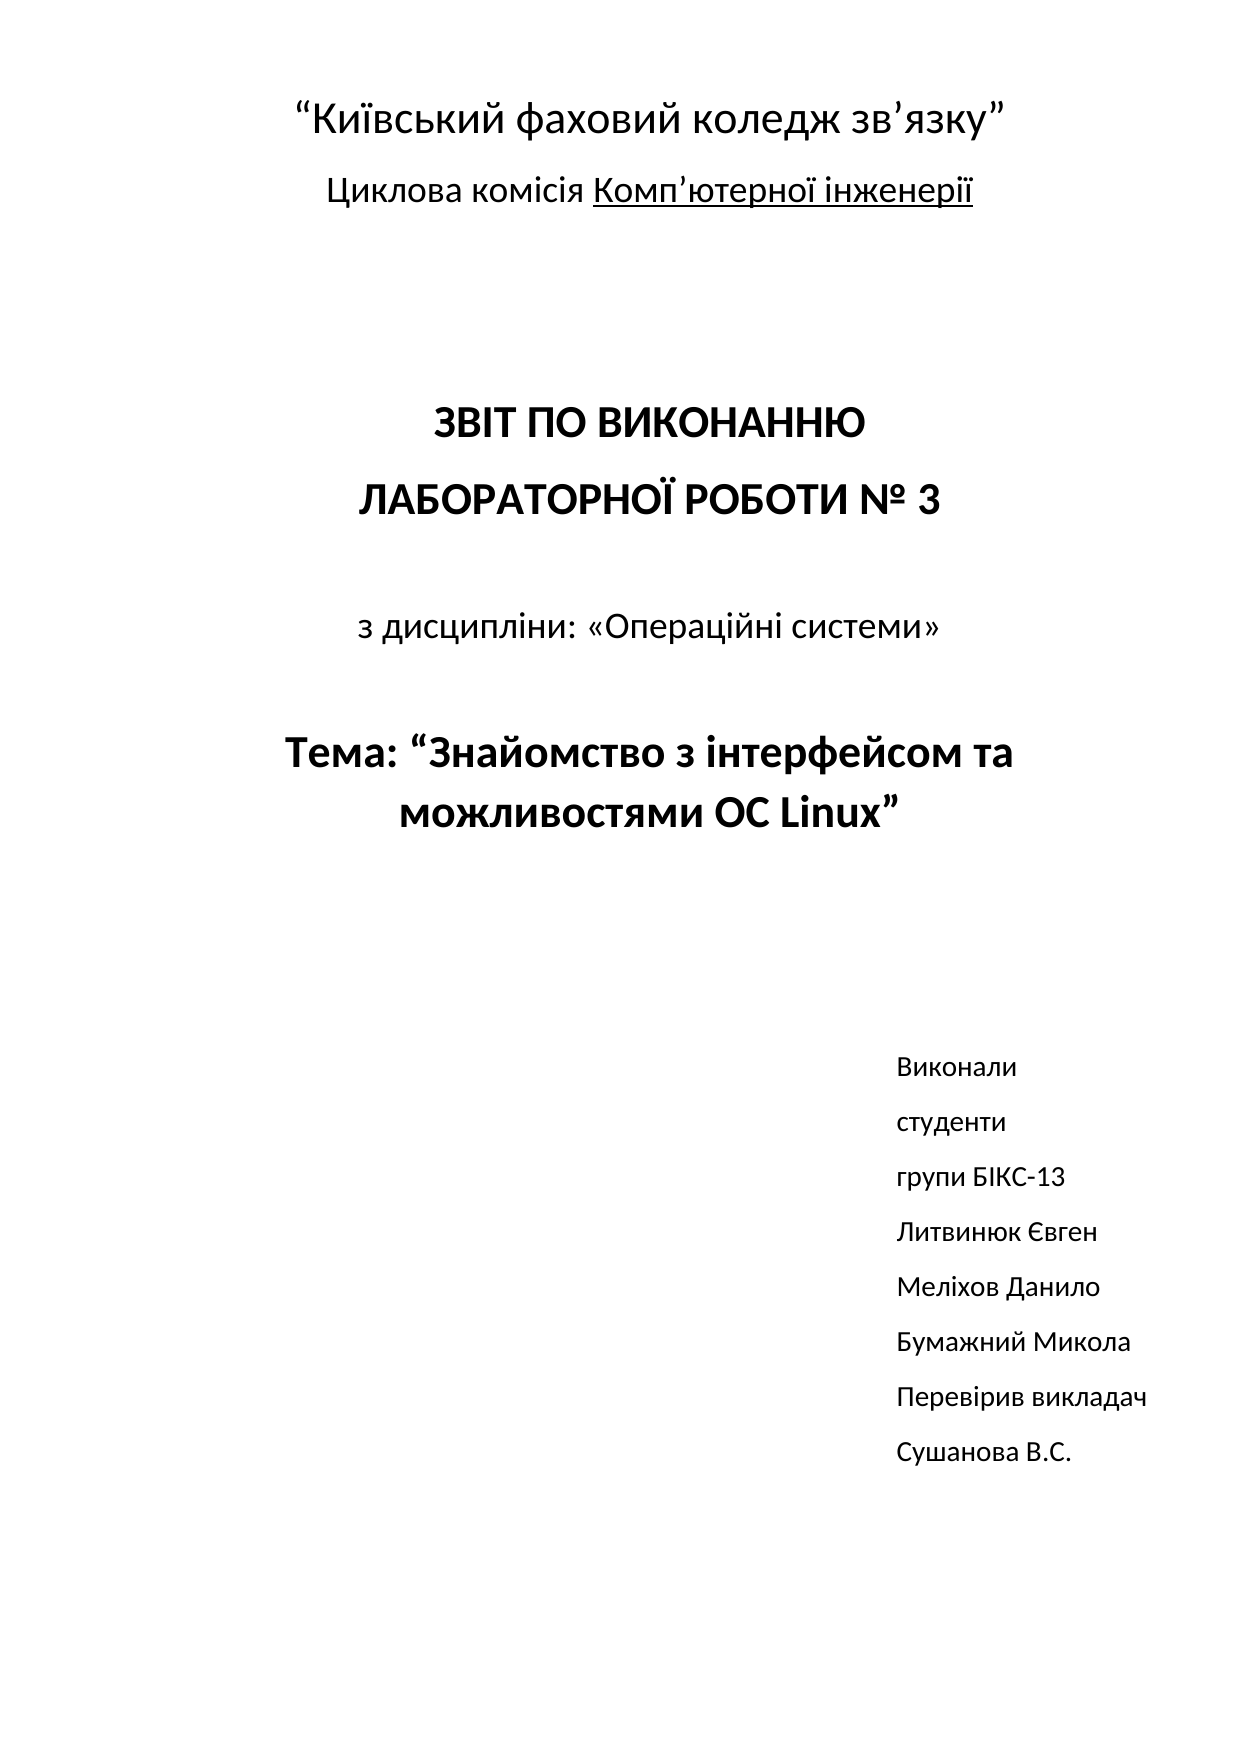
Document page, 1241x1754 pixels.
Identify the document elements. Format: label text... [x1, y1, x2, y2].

text Сушанова В.С. [896, 1433, 1152, 1469]
text студенти [896, 1103, 1152, 1138]
text Бумажний Микола [896, 1323, 1152, 1359]
text з дисципліни: «Операційні системи» [148, 602, 1152, 648]
text Циклова комісія Комп’ютерної інженерії [148, 166, 1152, 211]
text групи БІКС-13 [896, 1158, 1152, 1193]
text Литвинюк Євген [896, 1213, 1152, 1248]
text Виконали [896, 1048, 1152, 1083]
text Перевірив викладач [896, 1378, 1152, 1414]
text Меліхов Данило [896, 1268, 1152, 1304]
text Тема: “Знайомство з інтерфейсом та можливостями ОС Linux” [148, 723, 1152, 839]
text ЛАБОРАТОРНОЇ РОБОТИ № 3 [148, 470, 1152, 526]
text “Київський фаховий коледж зв’язку” [148, 88, 1152, 144]
text ЗВІТ ПО ВИКОНАННЮ [148, 393, 1152, 449]
